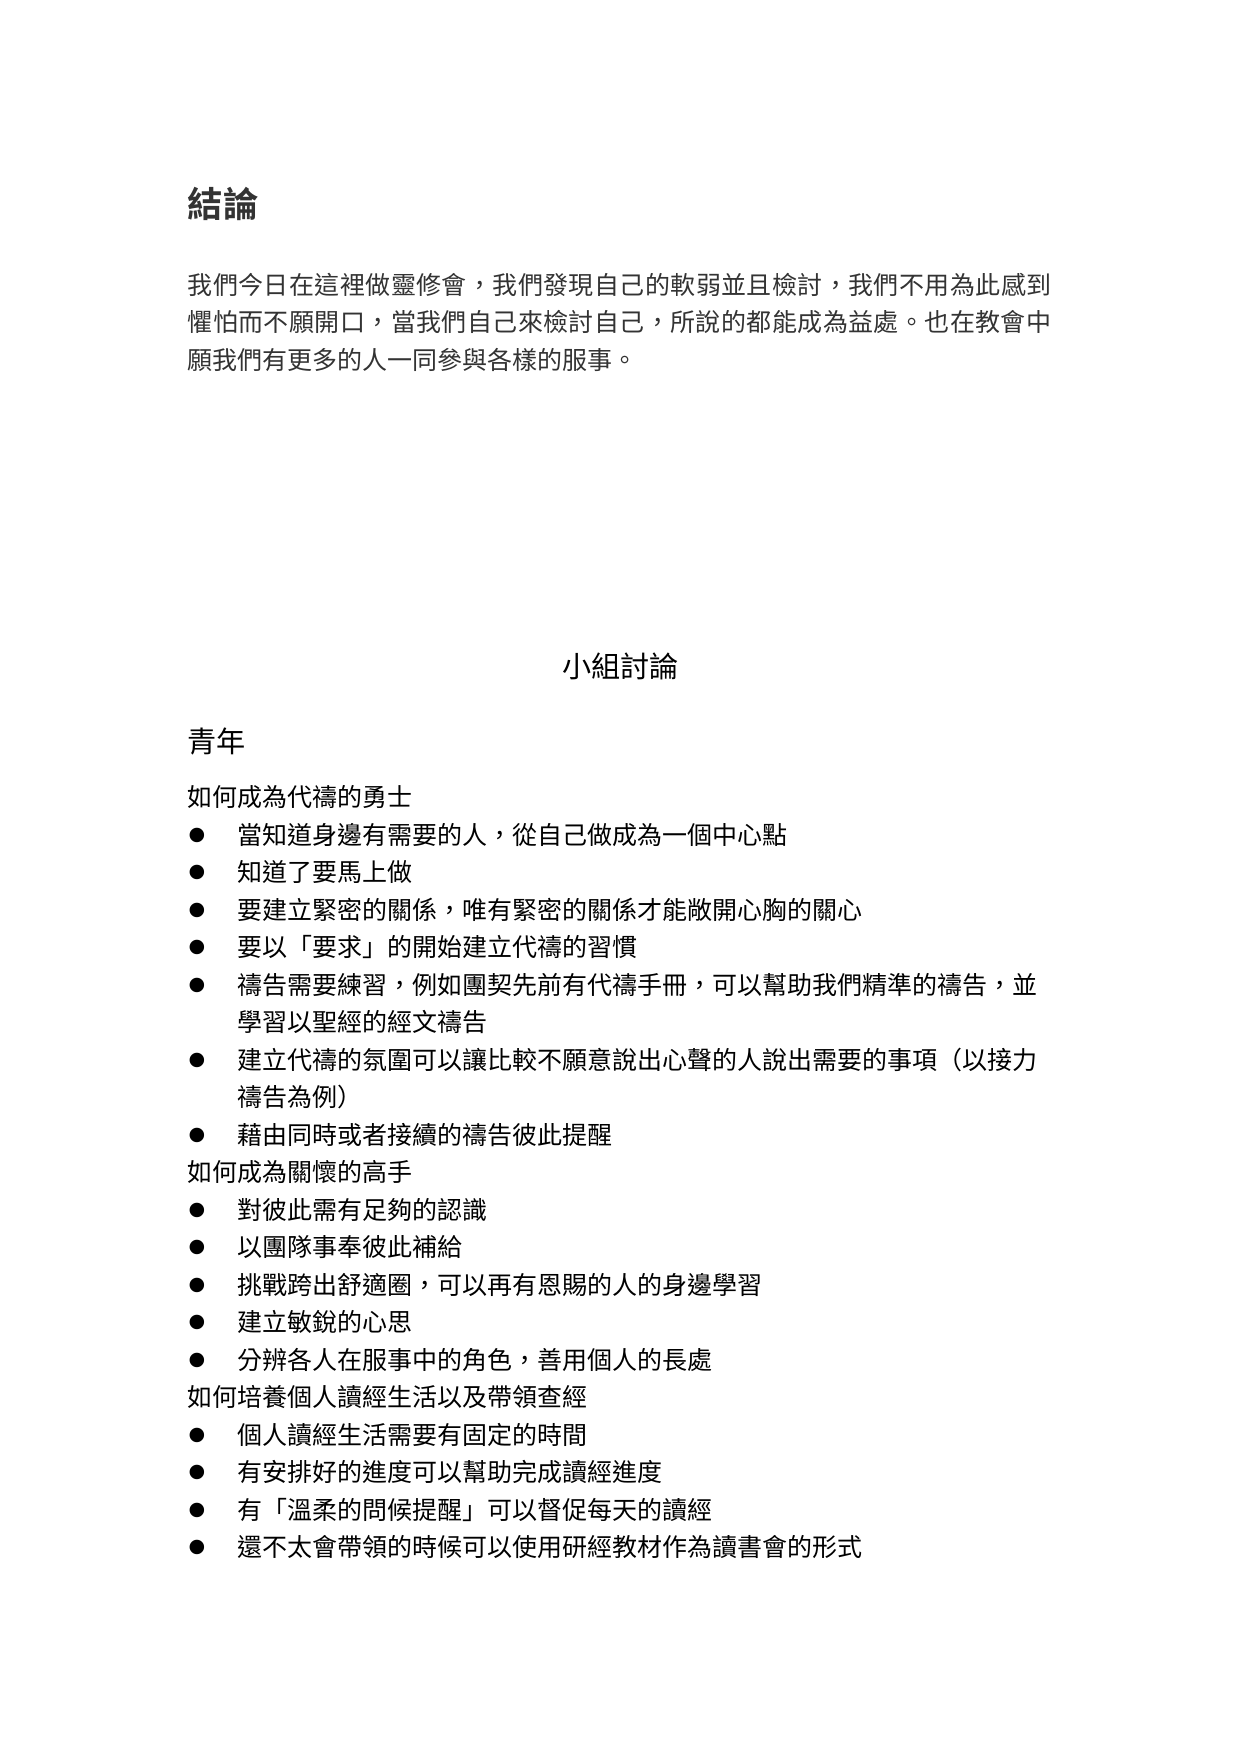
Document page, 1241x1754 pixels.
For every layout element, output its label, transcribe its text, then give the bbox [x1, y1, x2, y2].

list 建立敏銳的心思 [187, 1302, 1053, 1339]
list 藉由同時或者接續的禱告彼此提醒 [187, 1114, 1053, 1152]
list 對彼此需有足夠的認識 [187, 1189, 1053, 1227]
list 要建立緊密的關係，唯有緊密的關係才能敞開心胸的關心 [187, 889, 1053, 927]
text 如何成為關懷的高手 [187, 1152, 1053, 1189]
text 如何培養個人讀經生活以及帶領查經 [187, 1377, 1053, 1414]
list 禱告需要練習，例如團契先前有代禱手冊，可以幫助我們精準的禱告，並學習以聖經的經文禱告 [187, 964, 1053, 1039]
text 小組討論 [187, 627, 1053, 702]
list 有「溫柔的問候提醒」可以督促每天的讀經 [187, 1489, 1053, 1527]
list 要以「要求」的開始建立代禱的習慣 [187, 927, 1053, 964]
list 當知道身邊有需要的人，從自己做成為一個中心點 [187, 814, 1053, 852]
list 挑戰跨出舒適圈，可以再有恩賜的人的身邊學習 [187, 1264, 1053, 1302]
list 有安排好的進度可以幫助完成讀經進度 [187, 1452, 1053, 1489]
text 青年 [187, 702, 1053, 777]
list 還不太會帶領的時候可以使用研經教材作為讀書會的形式 [187, 1527, 1053, 1564]
text 我們今日在這裡做靈修會，我們發現自己的軟弱並且檢討，我們不用為此感到懼怕而不願開口，當我們自己來檢討自己，所說的都能成為益處。也在教會中願我們有更多的人一同參與各樣的服事。 [187, 264, 1053, 377]
list 知道了要馬上做 [187, 852, 1053, 889]
list 以團隊事奉彼此補給 [187, 1227, 1053, 1264]
text 如何成為代禱的勇士 [187, 777, 1053, 814]
list 建立代禱的氛圍可以讓比較不願意說出心聲的人說出需要的事項（以接力禱告為例） [187, 1039, 1053, 1114]
subtitle 結論 [187, 164, 1053, 239]
list 個人讀經生活需要有固定的時間 [187, 1414, 1053, 1452]
list 分辨各人在服事中的角色，善用個人的長處 [187, 1339, 1053, 1377]
